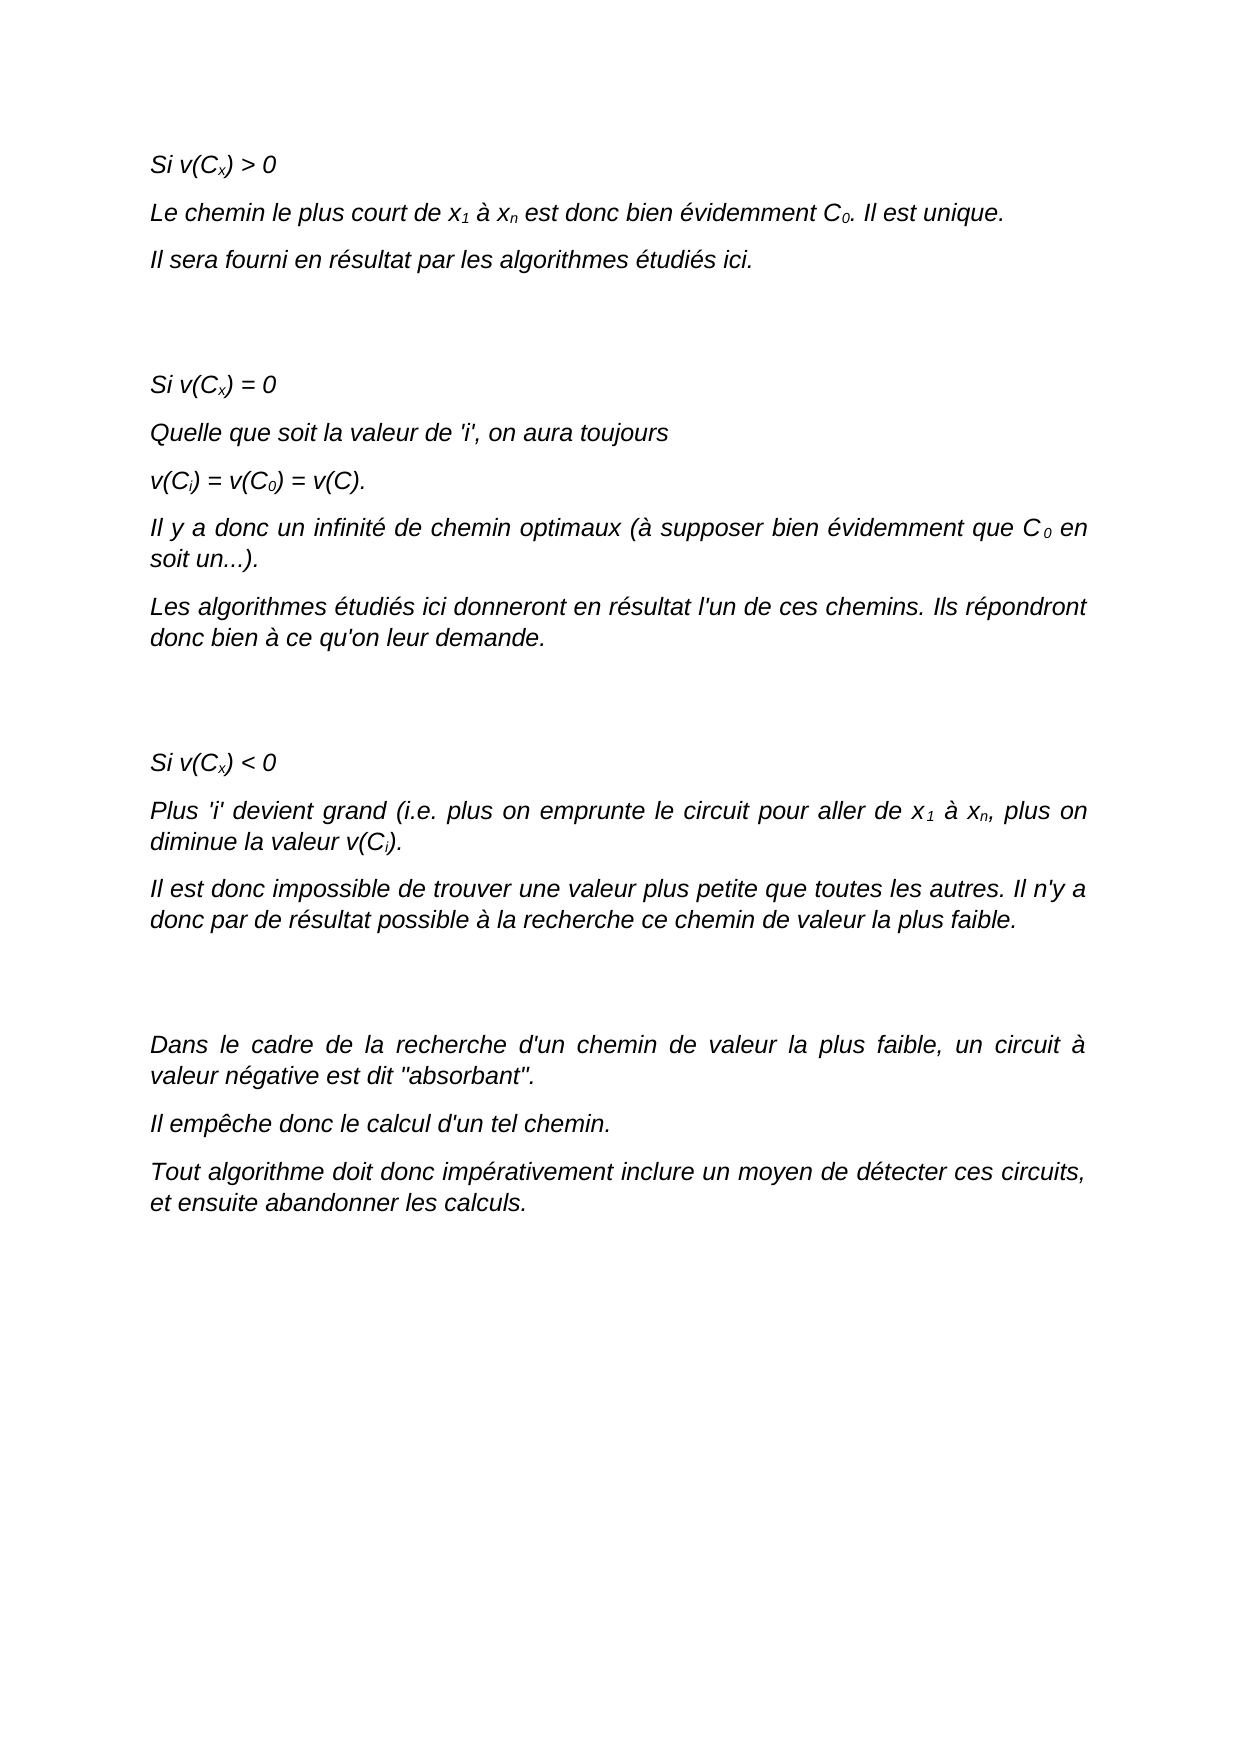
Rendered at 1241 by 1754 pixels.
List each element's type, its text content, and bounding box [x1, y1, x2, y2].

text Il est donc impossible de trouver une valeur plus petite que toutes les autres. Il n'y a donc par de résultat possible à la recherche ce chemin de valeur la plus faible. [150, 874, 1090, 934]
text v(Ci) = v(C0) = v(C). [150, 466, 1090, 494]
text Il sera fourni en résultat par les algorithmes étudiés ici. [150, 245, 1090, 274]
text Il y a donc un infinité de chemin optimaux (à supposer bien évidemment que C0 en soit un...). [150, 513, 1090, 573]
text Si v(Cx) < 0 [150, 748, 1090, 777]
text Les algorithmes étudiés ici donneront en résultat l'un de ces chemins. Ils répondront donc bien à ce qu'on leur demande. [150, 592, 1090, 652]
text Quelle que soit la valeur de 'i', on aura toujours [150, 418, 1090, 447]
text Plus 'i' devient grand (i.e. plus on emprunte le circuit pour aller de x1 à xn, plus on diminue la valeur v(Ci). [150, 796, 1090, 855]
text Le chemin le plus court de x1 à xn est donc bien évidemment C0. Il est unique. [150, 198, 1090, 226]
text Si v(Cx) = 0 [150, 370, 1090, 399]
text Tout algorithme doit donc impérativement inclure un moyen de détecter ces circuits, et ensuite abandonner les calculs. [150, 1157, 1090, 1216]
text Dans le cadre de la recherche d'un chemin de valeur la plus faible, un circuit à valeur négative est dit "absorbant". [150, 1030, 1090, 1090]
text Il empêche donc le calcul d'un tel chemin. [150, 1109, 1090, 1138]
text Si v(Cx) > 0 [150, 150, 1090, 179]
